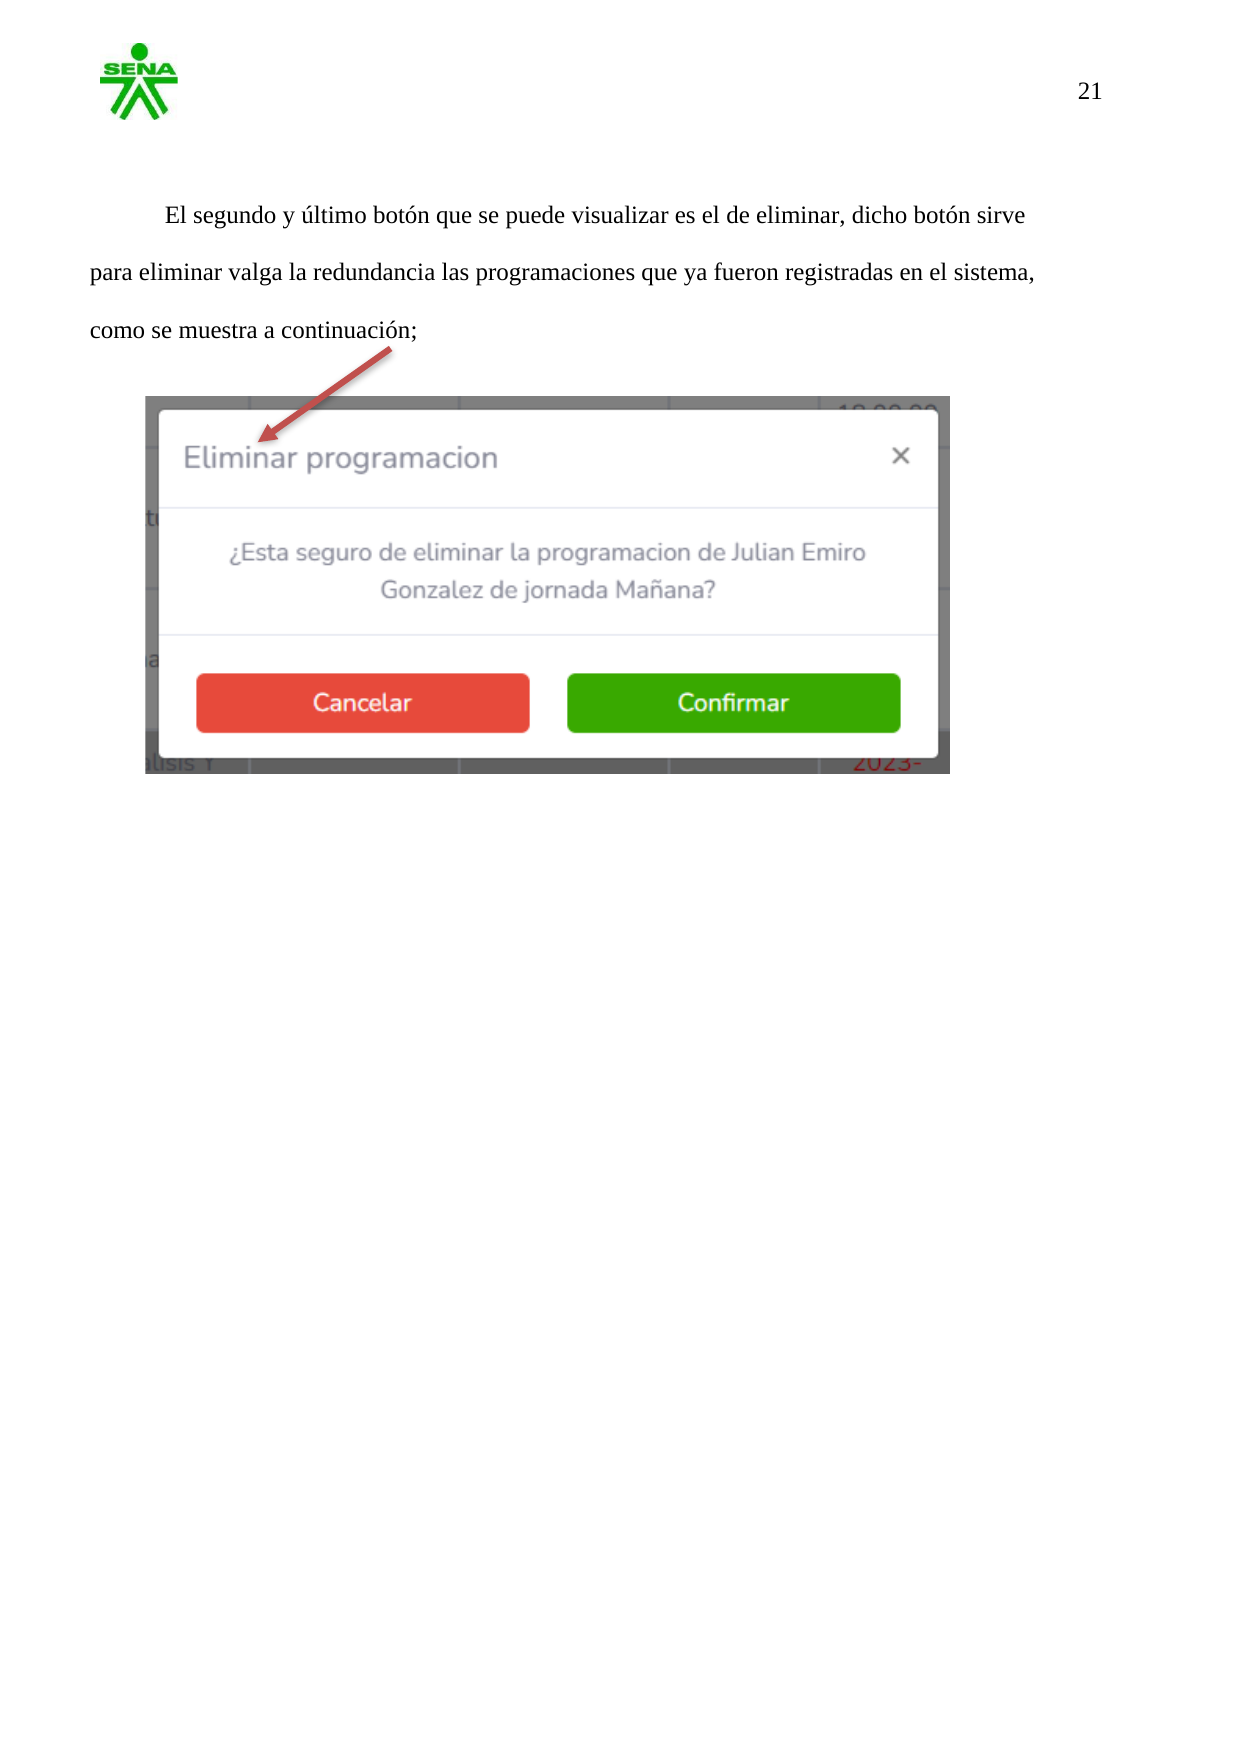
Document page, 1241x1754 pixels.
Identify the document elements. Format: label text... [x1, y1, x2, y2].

text El segundo y último botón que se puede visualizar es el de eliminar, dicho botón sirve para eliminar valga la redundancia las programaciones que ya fueron registradas en el sistema, como se muestra a continuación; [89, 200, 1067, 343]
picture [145, 396, 950, 774]
picture [100, 43, 178, 120]
